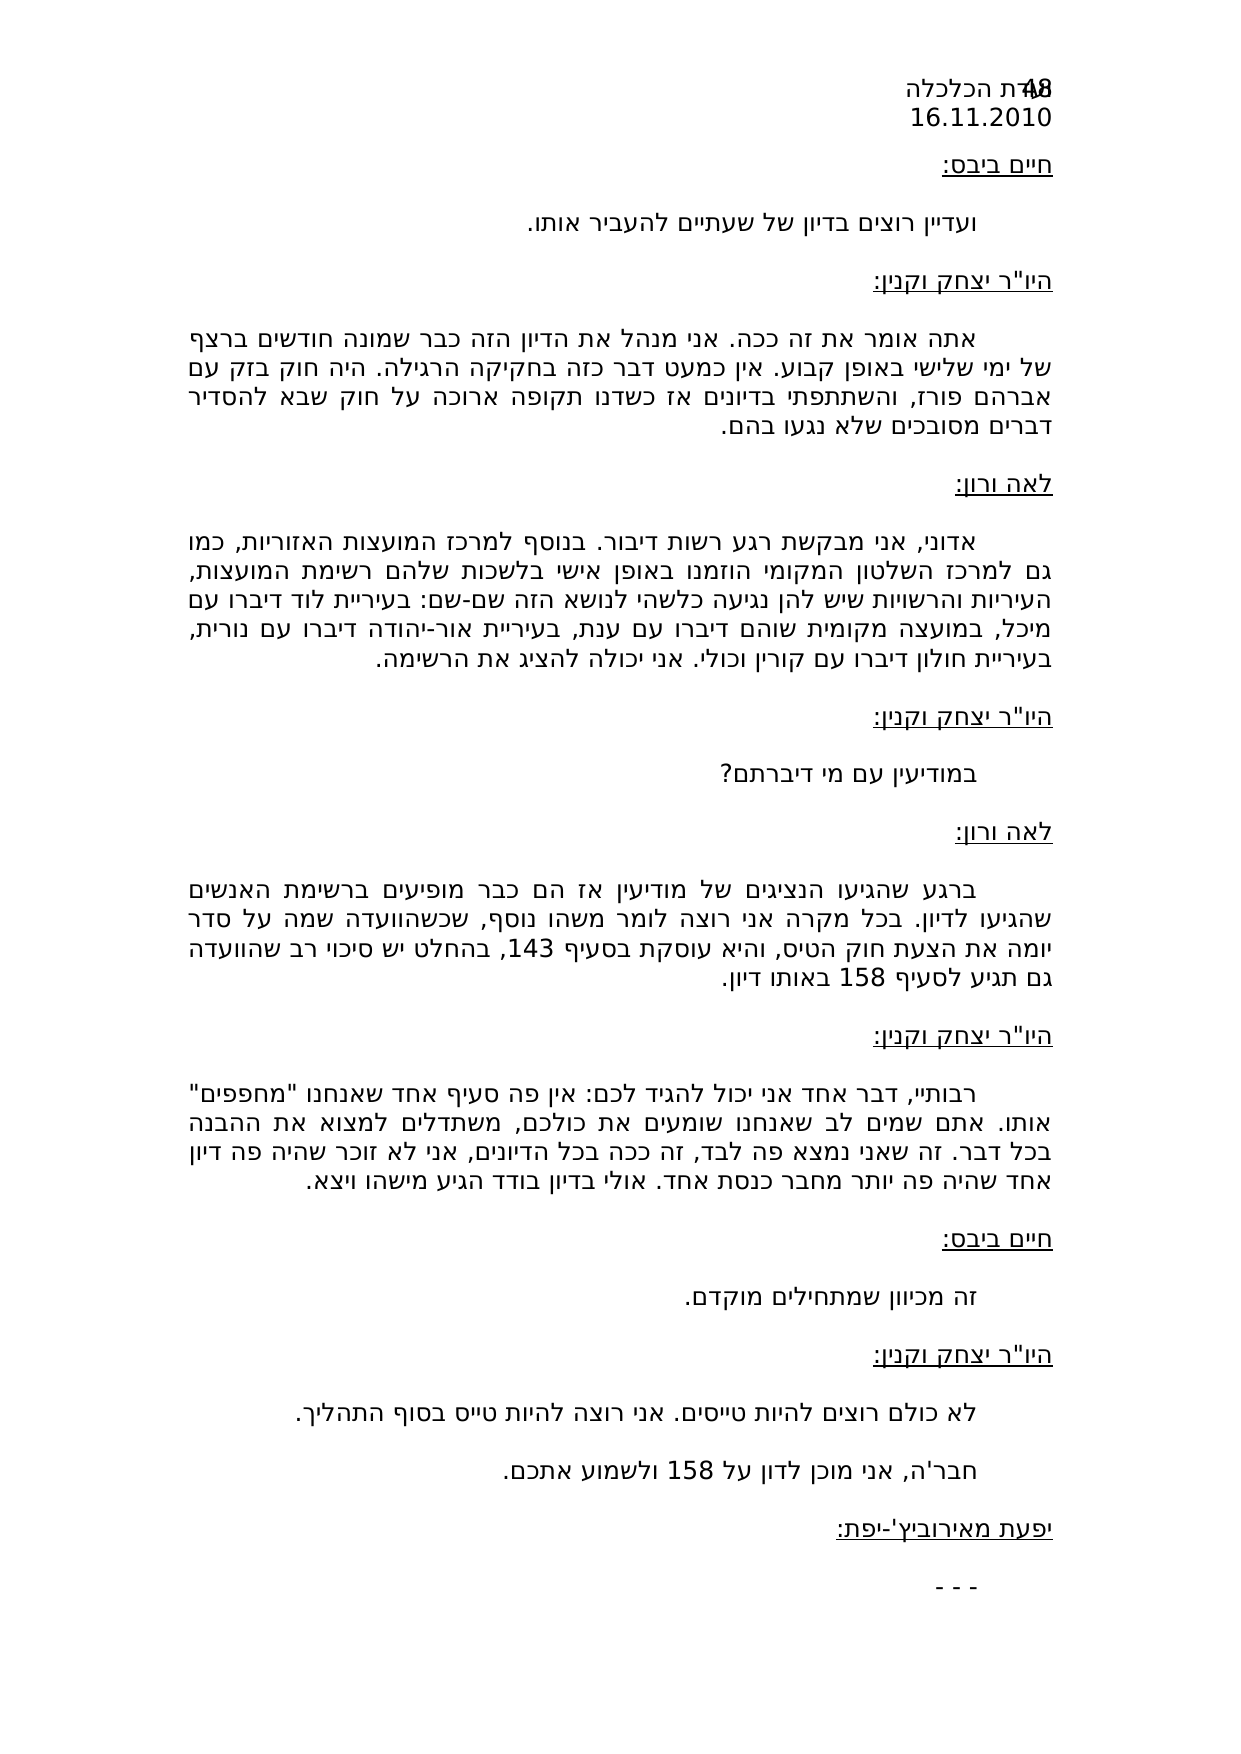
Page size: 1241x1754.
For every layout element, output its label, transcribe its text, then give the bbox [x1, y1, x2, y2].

text היו"ר יצחק וקנין: [187, 1021, 1053, 1050]
text יפעת מאירוביץ'-יפת: [187, 1514, 1053, 1543]
text אדוני, אני מבקשת רגע רשות דיבור. בנוסף למרכז המועצות האזוריות, כמו גם למרכז השלטון המקומי הוזמנו באופן אישי בלשכות שלהם רשימת המועצות, העיריות והרשויות שיש להן נגיעה כלשהי לנושא הזה שם-שם: בעיריית לוד דיברו עם מיכל, במועצה מקומית שוהם דיברו עם ענת, בעיריית אור-יהודה דיברו עם נורית, בעיריית חולון דיברו עם קורין וכולי. אני יכולה להציג את הרשימה. [187, 527, 1053, 673]
text ברגע שהגיעו הנציגים של מודיעין אז הם כבר מופיעים ברשימת האנשים שהגיעו לדיון. בכל מקרה אני רוצה לומר משהו נוסף, שכשהוועדה שמה על סדר יומה את הצעת חוק הטיס, והיא עוסקת בסעיף 143, בהחלט יש סיכוי רב שהוועדה גם תגיע לסעיף 158 באותו דיון. [187, 875, 1053, 992]
text לאה ורון: [187, 469, 1053, 498]
text לא כולם רוצים להיות טייסים. אני רוצה להיות טייס בסוף התהליך. [187, 1398, 1053, 1427]
text היו"ר יצחק וקנין: [187, 1340, 1053, 1369]
text היו"ר יצחק וקנין: [187, 266, 1053, 295]
text זה מכיוון שמתחילים מוקדם. [187, 1282, 1053, 1311]
text ועדיין רוצים בדיון של שעתיים להעביר אותו. [187, 208, 1053, 237]
text חיים ביבס: [187, 1224, 1053, 1253]
text במודיעין עם מי דיברתם? [187, 759, 1053, 789]
text לאה ורון: [187, 817, 1053, 847]
text חיים ביבס: [187, 150, 1053, 179]
text - - - [187, 1572, 1053, 1601]
text חבר'ה, אני מוכן לדון על 158 ולשמוע אתכם. [187, 1456, 1053, 1485]
text רבותיי, דבר אחד אני יכול להגיד לכם: אין פה סעיף אחד שאנחנו "מחפפים" אותו. אתם שמים לב שאנחנו שומעים את כולכם, משתדלים למצוא את ההבנה בכל דבר. זה שאני נמצא פה לבד, זה ככה בכל הדיונים, אני לא זוכר שהיה פה דיון אחד שהיה פה יותר מחבר כנסת אחד. אולי בדיון בודד הגיע מישהו ויצא. [187, 1079, 1053, 1195]
text היו"ר יצחק וקנין: [187, 702, 1053, 731]
text אתה אומר את זה ככה. אני מנהל את הדיון הזה כבר שמונה חודשים ברצף של ימי שלישי באופן קבוע. אין כמעט דבר כזה בחקיקה הרגילה. היה חוק בזק עם אברהם פורז, והשתתפתי בדיונים אז כשדנו תקופה ארוכה על חוק שבא להסדיר דברים מסובכים שלא נגעו בהם. [187, 324, 1053, 440]
